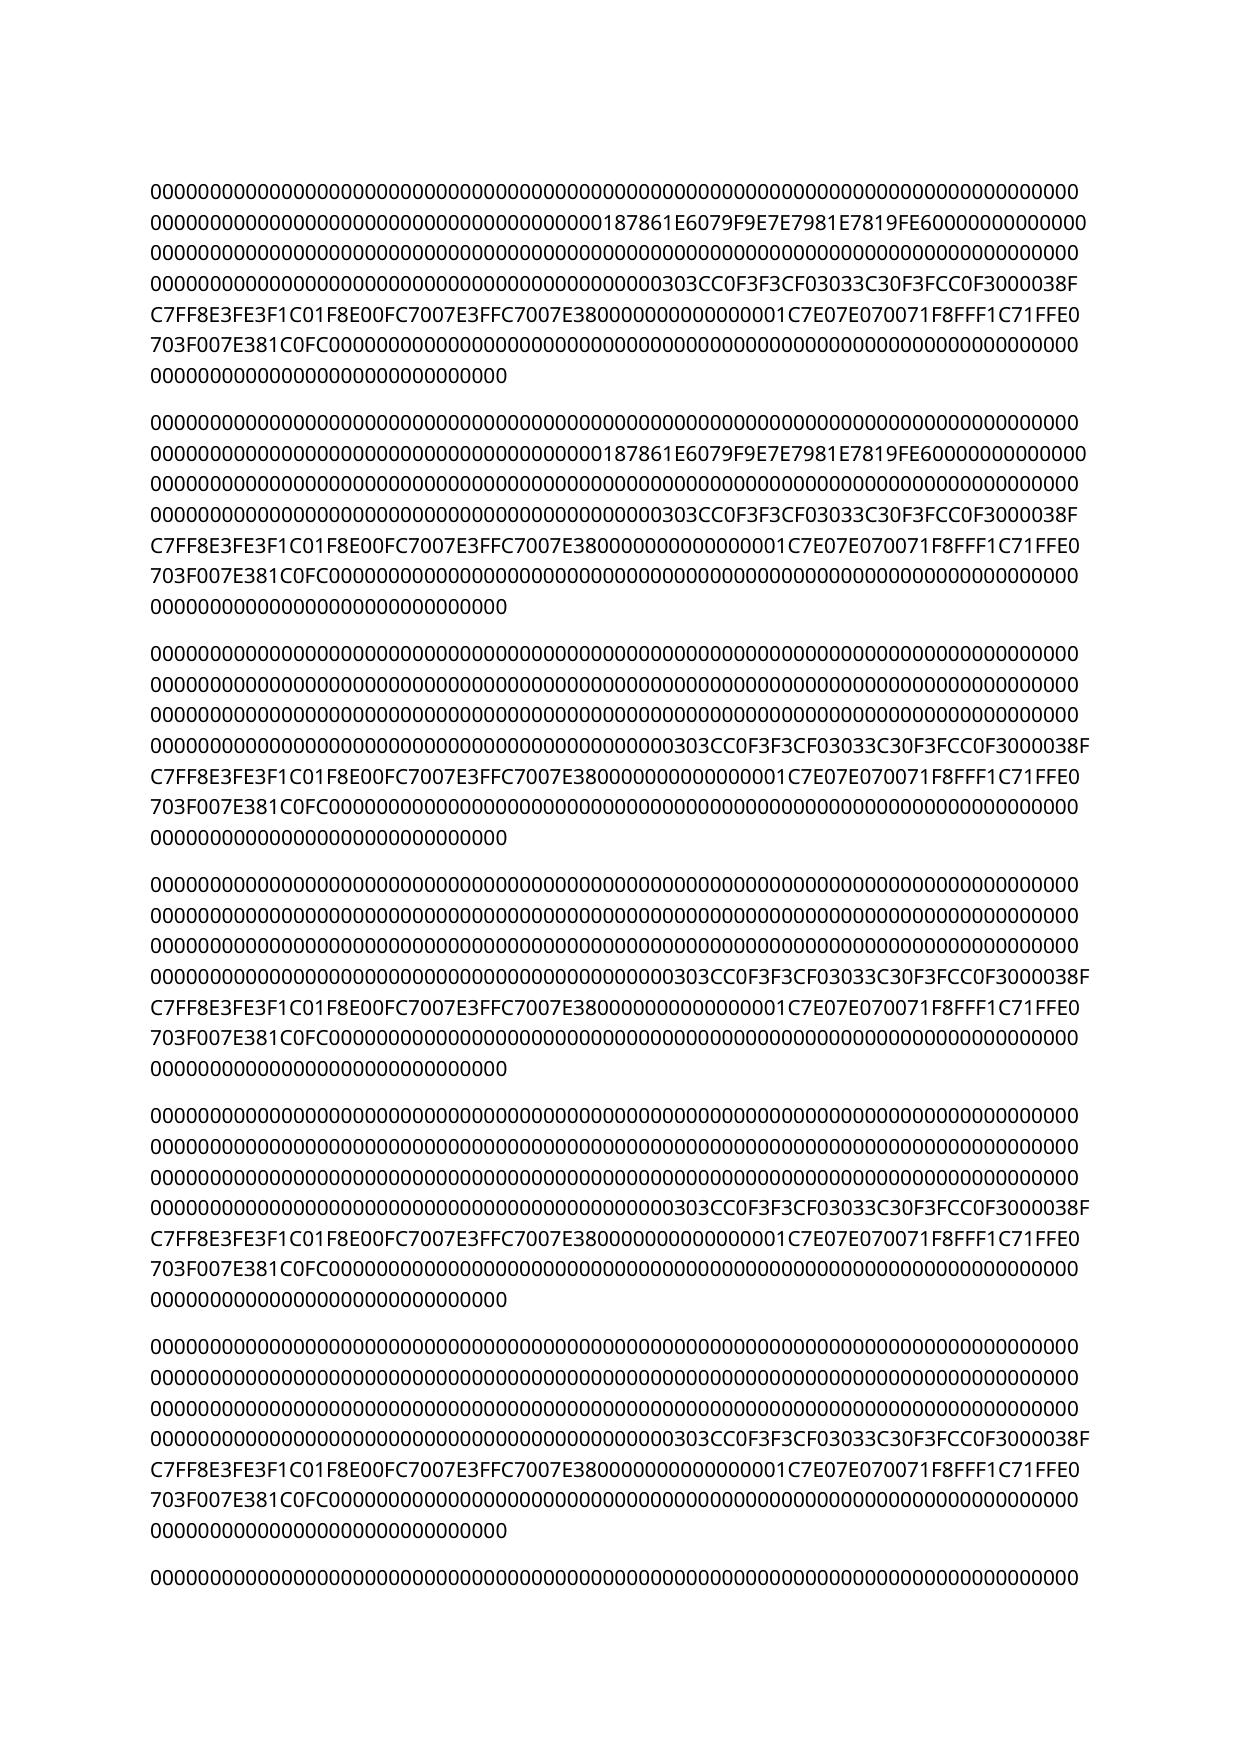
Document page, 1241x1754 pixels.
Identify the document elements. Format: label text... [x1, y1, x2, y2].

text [150, 177, 1090, 389]
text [150, 1563, 1090, 1592]
